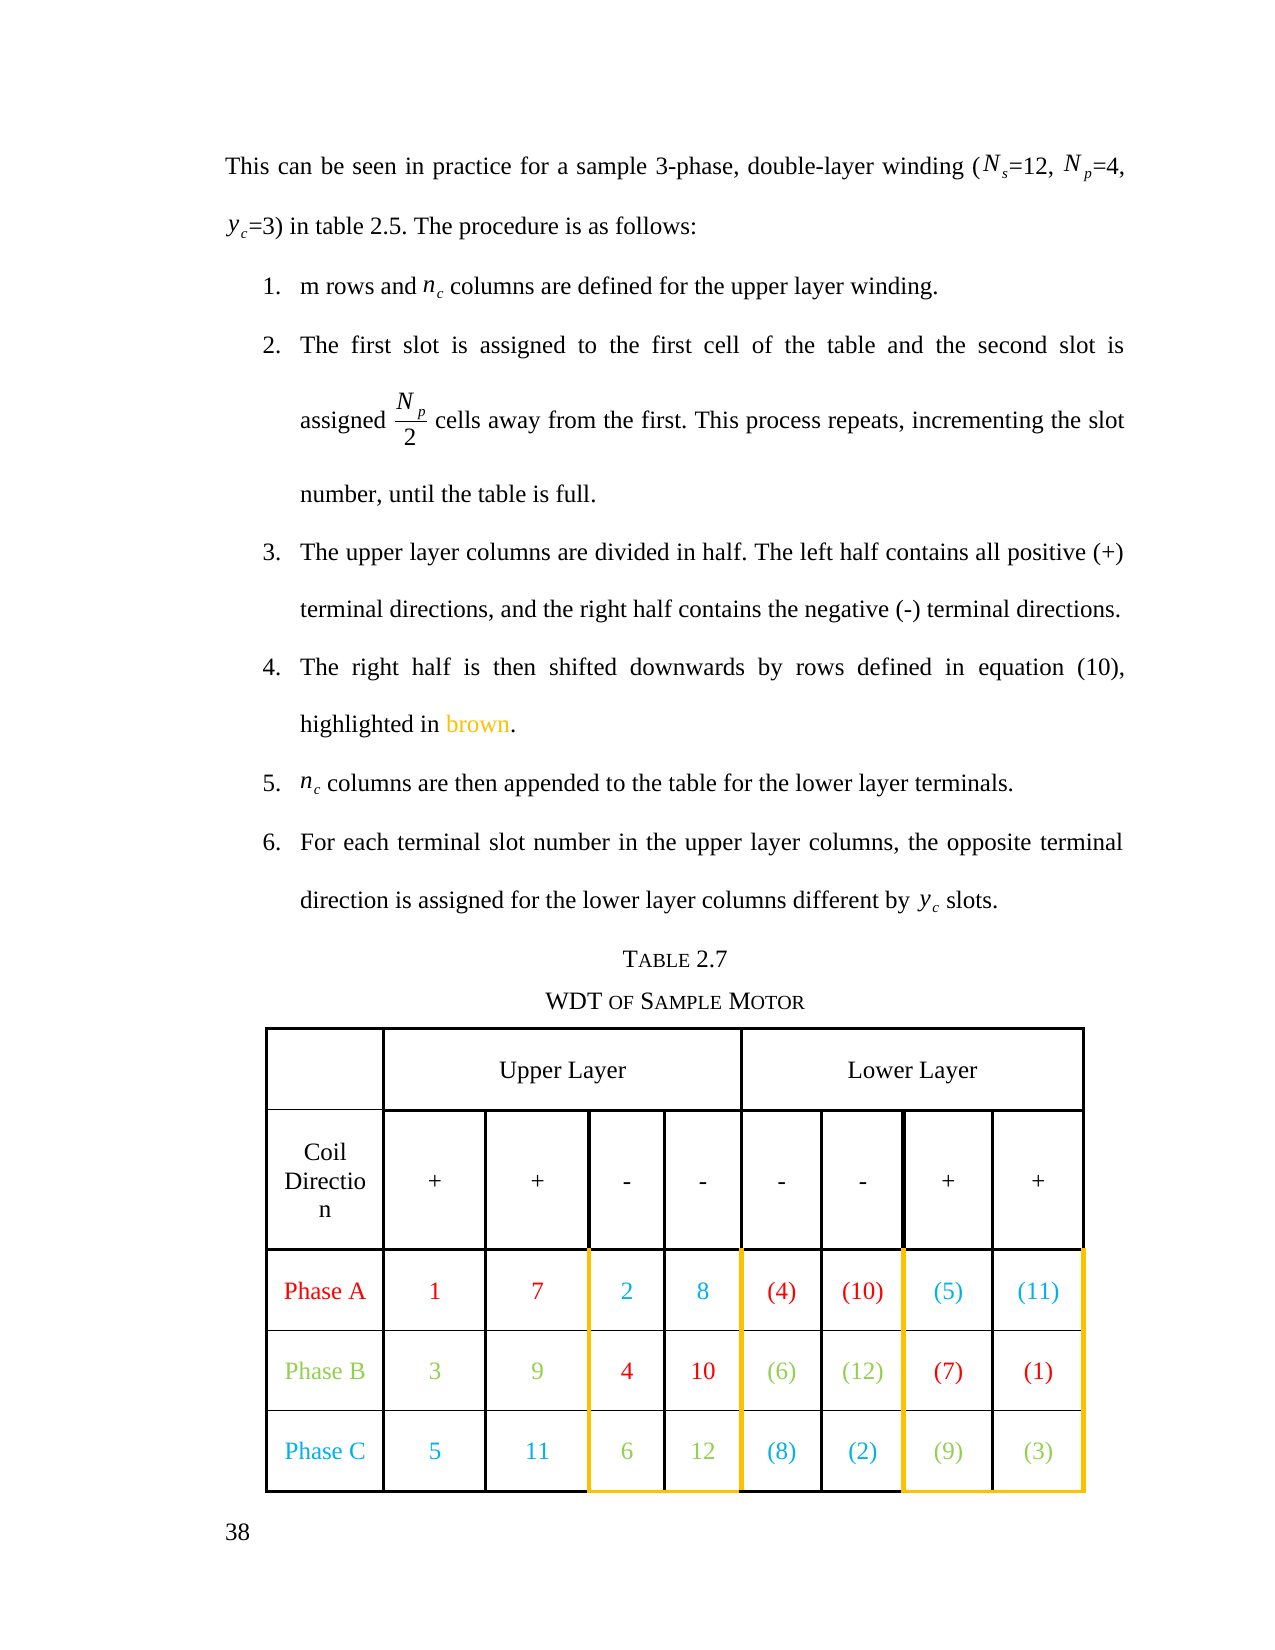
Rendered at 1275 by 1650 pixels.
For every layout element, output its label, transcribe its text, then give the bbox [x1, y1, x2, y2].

table_cell 8 [666, 1251, 739, 1330]
table_cell (2) [823, 1411, 901, 1490]
table_cell (12) [823, 1331, 901, 1410]
table_cell Phase B [268, 1331, 382, 1410]
text WDT of Sample Motor [225, 986, 1125, 1014]
table_cell Phase C [268, 1411, 382, 1490]
table_cell 11 [487, 1411, 587, 1490]
table_cell 1 [385, 1251, 484, 1330]
table_cell - [823, 1112, 901, 1248]
table_cell - [591, 1112, 663, 1248]
text This can be seen in practice for a sample 3-phase, double-layer winding (=12, =4, =3) in table 2.5. The procedure is as follows: [225, 150, 1125, 241]
table_cell 7 [487, 1251, 587, 1330]
list m rows and columns are defined for the upper layer winding. [262, 270, 1125, 302]
table_cell + [994, 1112, 1082, 1248]
table_cell 3 [385, 1331, 484, 1410]
list The first slot is assigned to the first cell of the table and the second slot is assigned cells away from the first. This process repeats, incrementing the slot number, until the table is full. [262, 330, 1125, 508]
table_cell (7) [906, 1331, 991, 1410]
table_cell (8) [744, 1411, 820, 1490]
table_cell + [906, 1112, 991, 1248]
table_header [268, 1030, 382, 1109]
table_cell 6 [591, 1411, 663, 1490]
table_cell (4) [744, 1251, 820, 1330]
list For each terminal slot number in the upper layer columns, the opposite terminal direction is assigned for the lower layer columns different by slots. [262, 827, 1125, 916]
table_cell (3) [994, 1411, 1081, 1490]
table_cell (10) [823, 1251, 901, 1330]
table_cell (5) [906, 1251, 991, 1330]
table_cell Coil Direction [268, 1110, 382, 1248]
table_cell 10 [666, 1331, 739, 1410]
table_cell - [666, 1112, 740, 1248]
table_cell (11) [994, 1251, 1081, 1330]
list The right half is then shifted downwards by rows defined in equation (10), highlighted in brown. [262, 652, 1125, 738]
table_cell + [487, 1112, 587, 1248]
table_cell 5 [385, 1411, 484, 1490]
table_cell + [385, 1112, 484, 1248]
table_cell 4 [591, 1331, 663, 1410]
table_cell Phase A [268, 1251, 382, 1330]
table_cell 12 [666, 1411, 739, 1490]
table_cell (1) [994, 1331, 1081, 1410]
table_cell (9) [906, 1411, 991, 1490]
list columns are then appended to the table for the lower layer terminals. [262, 767, 1125, 798]
table_cell 9 [487, 1331, 587, 1410]
table_cell - [743, 1112, 820, 1248]
table_cell (6) [744, 1331, 820, 1410]
list The upper layer columns are divided in half. The left half contains all positive (+) terminal directions, and the right half contains the negative (-) terminal directions. [262, 537, 1125, 623]
table_cell 2 [591, 1251, 663, 1330]
table_header Lower Layer [743, 1030, 1082, 1109]
table_header Upper Layer [385, 1030, 740, 1109]
